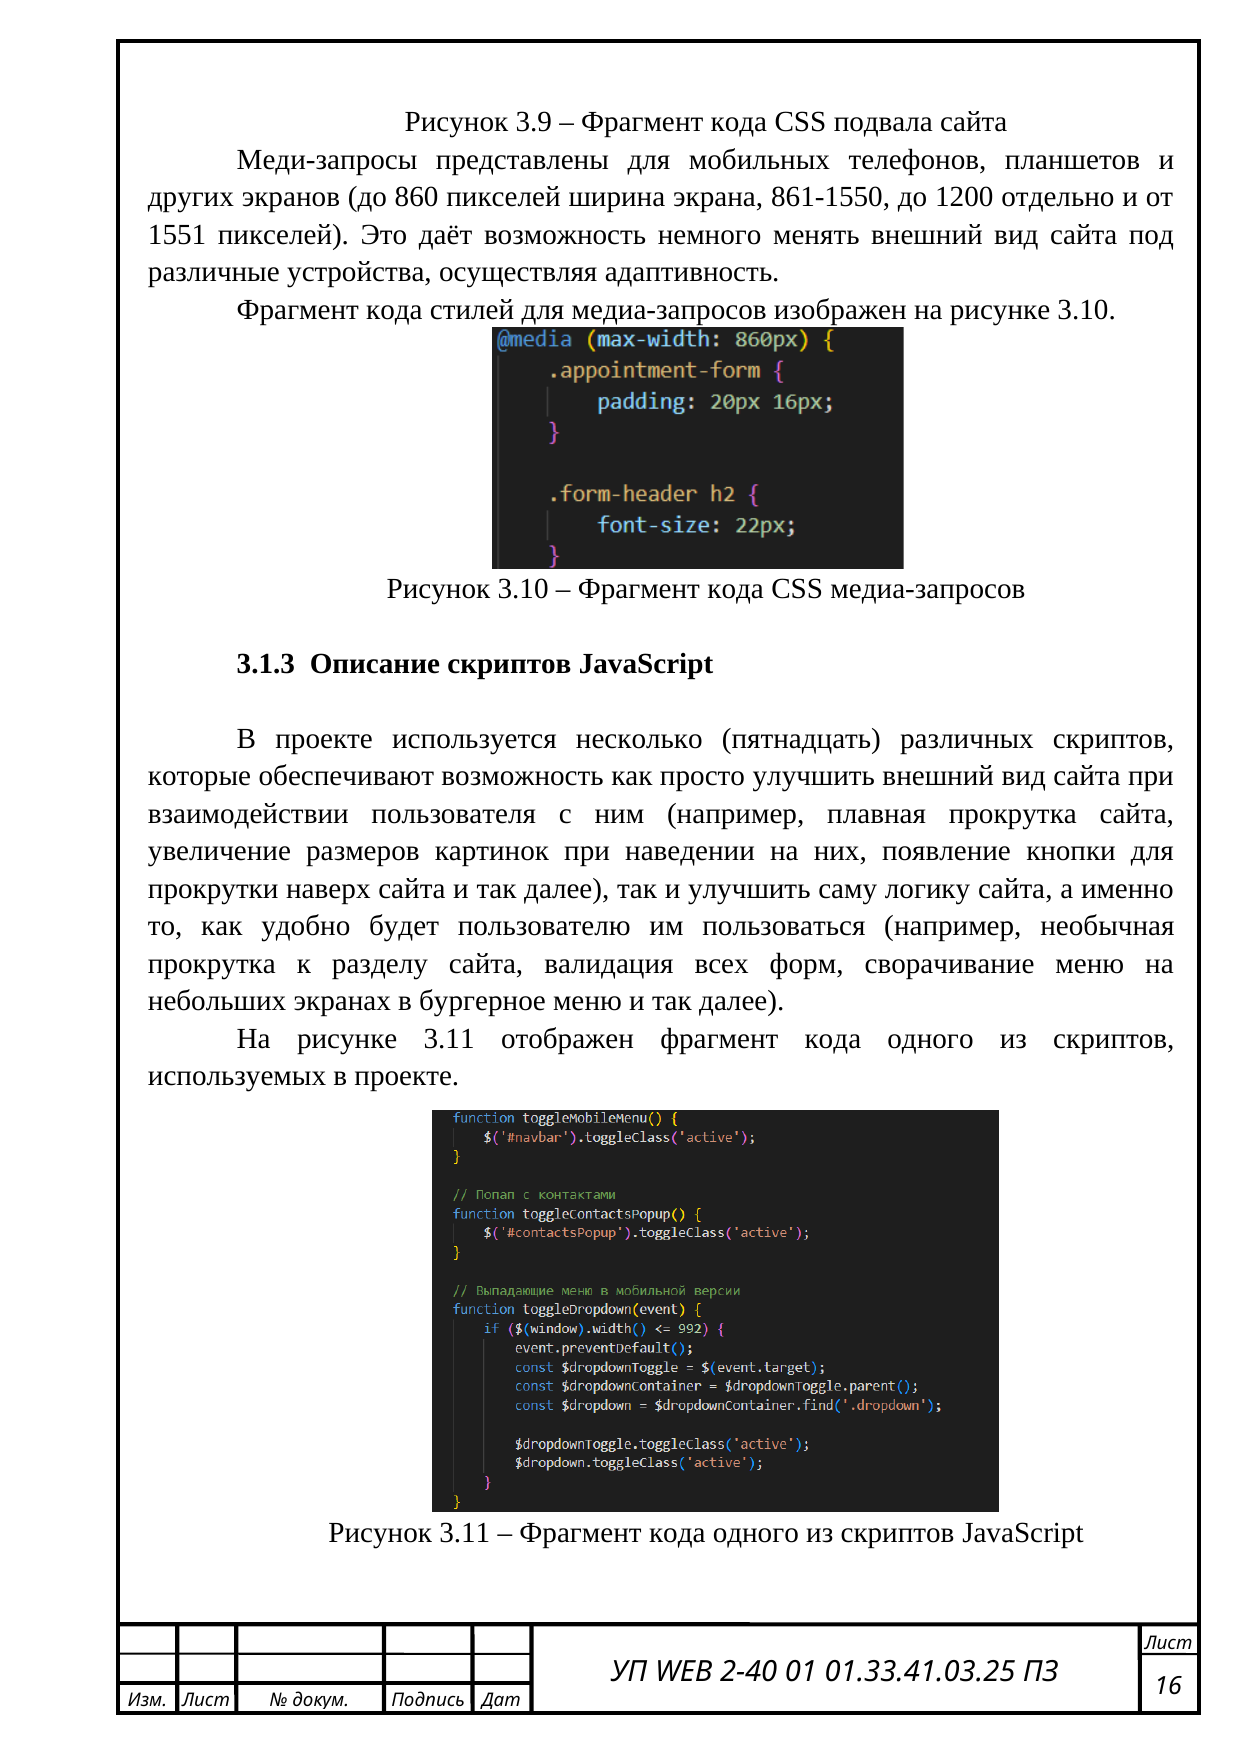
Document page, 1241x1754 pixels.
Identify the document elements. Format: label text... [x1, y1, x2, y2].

text В проекте используется несколько (пятнадцать) различных скриптов, которые обеспечивают возможность как просто улучшить внешний вид сайта при взаимодействии пользователя с ним (например, плавная прокрутка сайта, увеличение размеров картинок при наведении на них, появление кнопки для прокрутки наверх сайта и так далее), так и улучшить саму логику сайта, а именно то, как удобно будет пользователю им пользоваться (например, необычная прокрутка к разделу сайта, валидация всех форм, сворачивание меню на небольших экранах в бургерное меню и так далее). [148, 718, 1175, 1018]
text Рисунок 3.9 – Фрагмент кода CSS подвала сайта [148, 102, 1175, 139]
picture [432, 1110, 999, 1512]
text На рисунке 3.11 отображен фрагмент кода одного из скриптов, используемых в проекте. [148, 1018, 1175, 1093]
text 3.1.3 Описание скриптов JavaScript [148, 643, 1175, 681]
text Фрагмент кода стилей для медиа-запросов изображен на рисунке 3.10. [148, 289, 1175, 327]
picture [492, 327, 904, 569]
text Меди-запросы представлены для мобильных телефонов, планшетов и других экранов (до 860 пикселей ширина экрана, 861-1550, до 1200 отдельно и от 1551 пикселей). Это даёт возможность немного менять внешний вид сайта под различные устройства, осуществляя адаптивность. [148, 139, 1175, 289]
